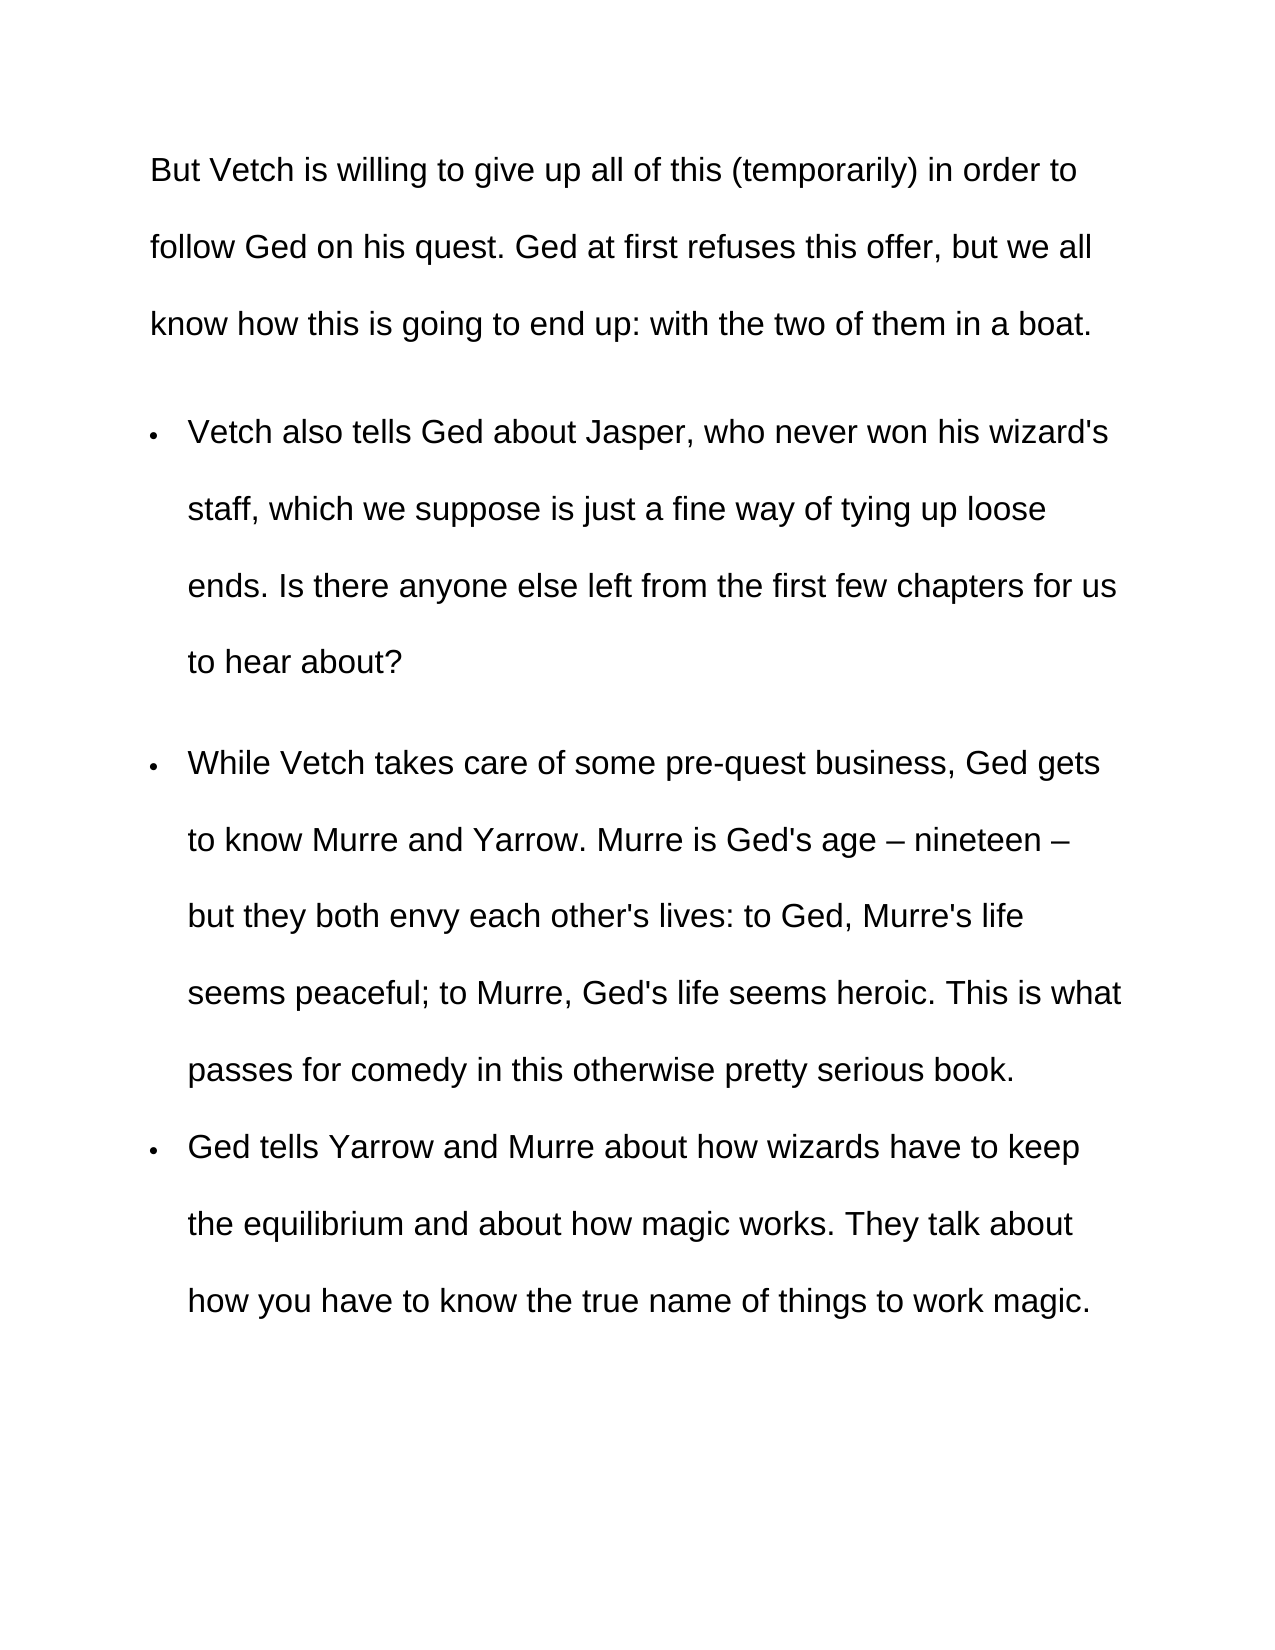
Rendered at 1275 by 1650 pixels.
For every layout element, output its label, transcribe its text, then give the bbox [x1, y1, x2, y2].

list Vetch also tells Ged about Jasper, who never won his wizard's staff, which we suppose is just a fine way of tying up loose ends. Is there anyone else left from the first few chapters for us to hear about? [150, 412, 1125, 681]
list While Vetch takes care of some pre-quest business, Ged gets to know Murre and Yarrow. Murre is Ged's age – nineteen – but they both envy each other's lives: to Ged, Murre's life seems peaceful; to Murre, Ged's life seems heroic. This is what passes for comedy in this otherwise pretty serious book. [150, 743, 1125, 1089]
subtitle But Vetch is willing to give up all of this (temporarily) in order to follow Ged on his quest. Ged at first refuses this offer, but we all know how this is going to end up: with the two of them in a boat. [150, 150, 1125, 342]
list Ged tells Yarrow and Murre about how wizards have to keep the equilibrium and about how magic works. They talk about how you have to know the true name of things to work magic. [150, 1127, 1125, 1319]
